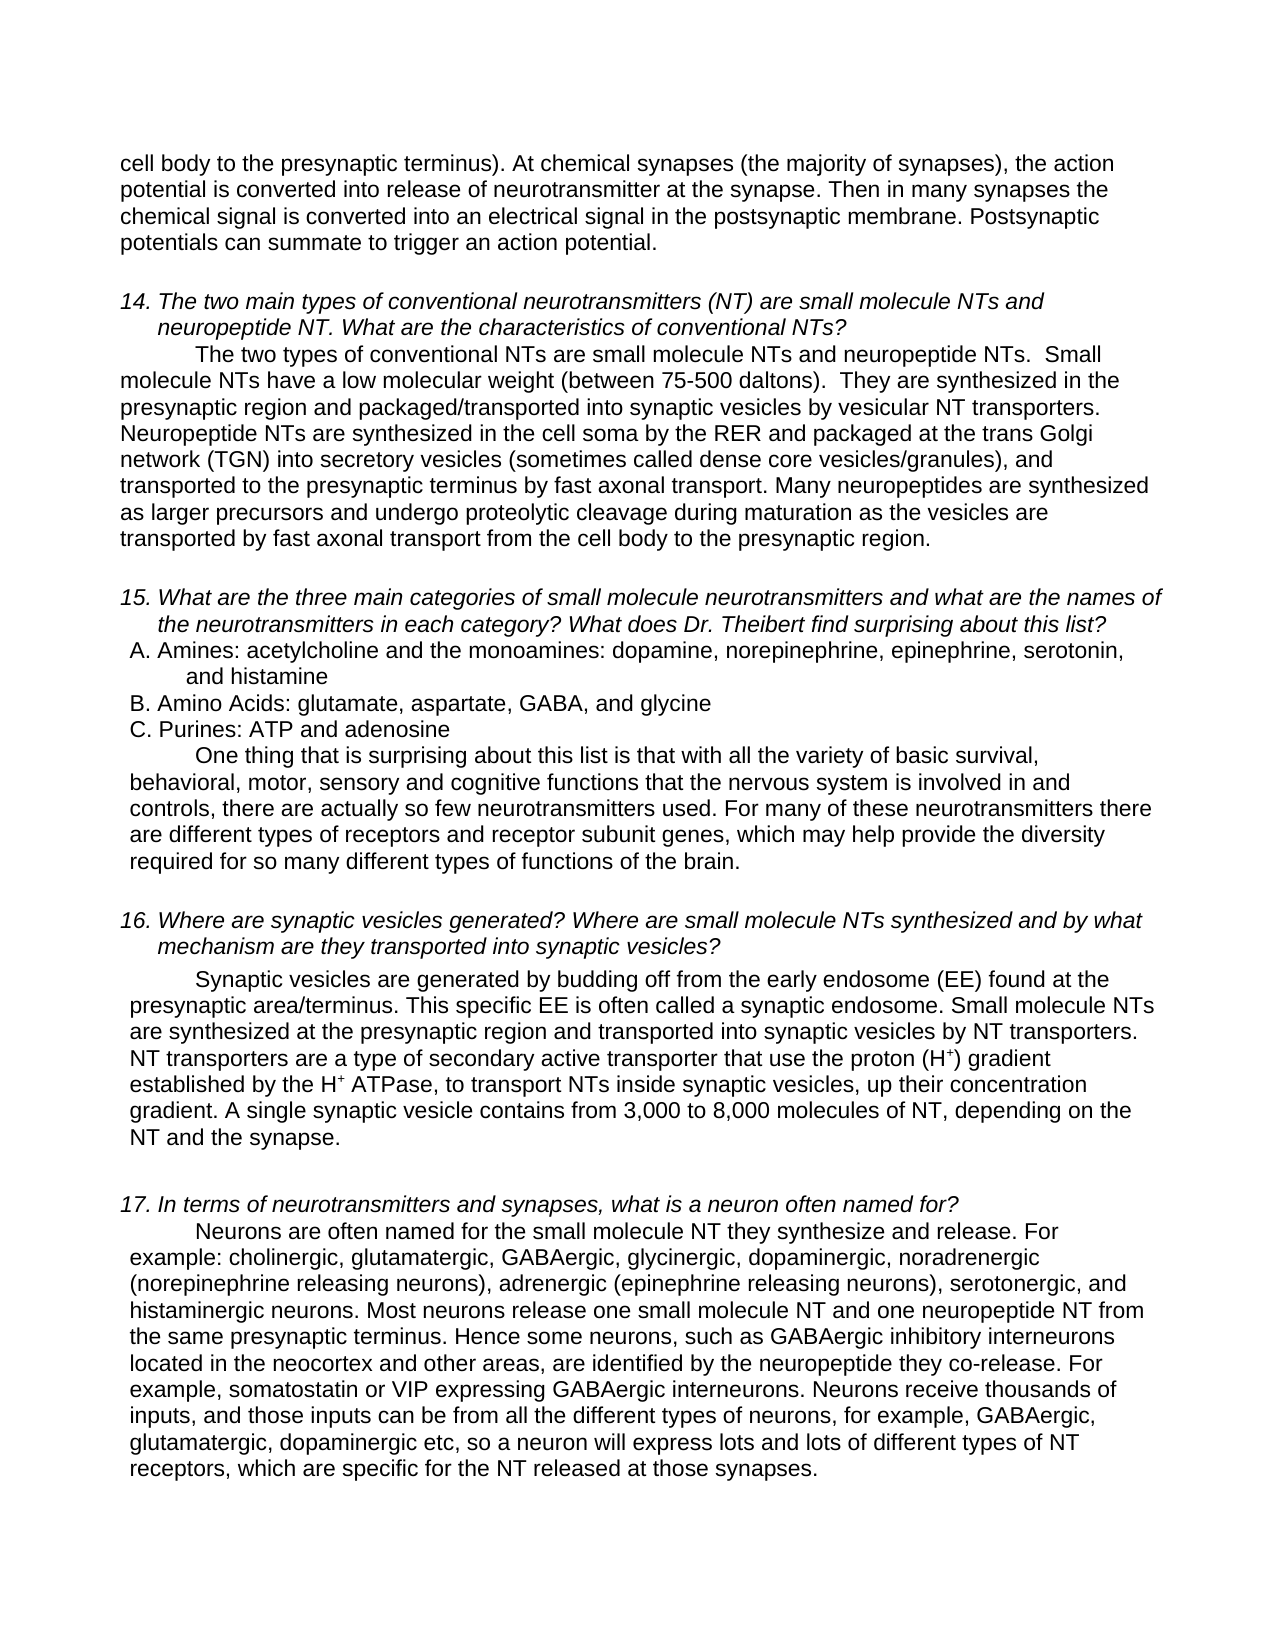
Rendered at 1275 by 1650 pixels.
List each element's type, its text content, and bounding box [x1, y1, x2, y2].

list What are the three main categories of small molecule neurotransmitters and what are the names of the neurotransmitters in each category? What does Dr. Theibert find surprising about this list? [120, 584, 1164, 637]
text One thing that is surprising about this list is that with all the variety of basic survival, behavioral, motor, sensory and cognitive functions that the nervous system is involved in and controls, there are actually so few neurotransmitters used. For many of these neurotransmitters there are different types of receptors and receptor subunit genes, which may help provide the diversity required for so many different types of functions of the brain. [129, 742, 1155, 874]
text Neurons are often named for the small molecule NT they synthesize and release. For example: cholinergic, glutamatergic, GABAergic, glycinergic, dopaminergic, noradrenergic (norepinephrine releasing neurons), adrenergic (epinephrine releasing neurons), serotonergic, and histaminergic neurons. Most neurons release one small molecule NT and one neuropeptide NT from the same presynaptic terminus. Hence some neurons, such as GABAergic inhibitory interneurons located in the neocortex and other areas, are identified by the neuropeptide they co-release. For example, somatostatin or VIP expressing GABAergic interneurons. Neurons receive thousands of inputs, and those inputs can be from all the different types of neurons, for example, GABAergic, glutamatergic, dopaminergic etc, so a neuron will express lots and lots of different types of NT receptors, which are specific for the NT released at those synapses. [129, 1218, 1155, 1481]
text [120, 150, 1155, 255]
list Where are synaptic vesicles generated? Where are small molecule NTs synthesized and by what mechanism are they transported into synaptic vesicles? [120, 907, 1164, 959]
text The two types of conventional NTs are small molecule NTs and neuropeptide NTs. Small molecule NTs have a low molecular weight (between 75-500 daltons). They are synthesized in the presynaptic region and packaged/transported into synaptic vesicles by vesicular NT transporters. Neuropeptide NTs are synthesized in the cell soma by the RER and packaged at the trans Golgi network (TGN) into secretory vesicles (sometimes called dense core vesicles/granules), and transported to the presynaptic terminus by fast axonal transport. Many neuropeptides are synthesized as larger precursors and undergo proteolytic cleavage during maturation as the vesicles are transported by fast axonal transport from the cell body to the presynaptic region. [120, 341, 1155, 552]
list In terms of neurotransmitters and synapses, what is a neuron often named for? [120, 1191, 1164, 1218]
text B. Amino Acids: glutamate, aspartate, GABA, and glycine [129, 689, 1155, 716]
list The two main types of conventional neurotransmitters (NT) are small molecule NTs and neuropeptide NT. What are the characteristics of conventional NTs? [120, 288, 1164, 341]
text A. Amines: acetylcholine and the monoamines: dopamine, norepinephrine, epinephrine, serotonin, and histamine [129, 637, 1155, 689]
text C. Purines: ATP and adenosine [129, 716, 1155, 742]
text Synaptic vesicles are generated by budding off from the early endosome (EE) found at the presynaptic area/terminus. This specific EE is often called a synaptic endosome. Small molecule NTs are synthesized at the presynaptic region and transported into synaptic vesicles by NT transporters. NT transporters are a type of secondary active transporter that use the proton (H+) gradient established by the H+ ATPase, to transport NTs inside synaptic vesicles, up their concentration gradient. A single synaptic vesicle contains from 3,000 to 8,000 molecules of NT, depending on the NT and the synapse. [129, 966, 1164, 1150]
